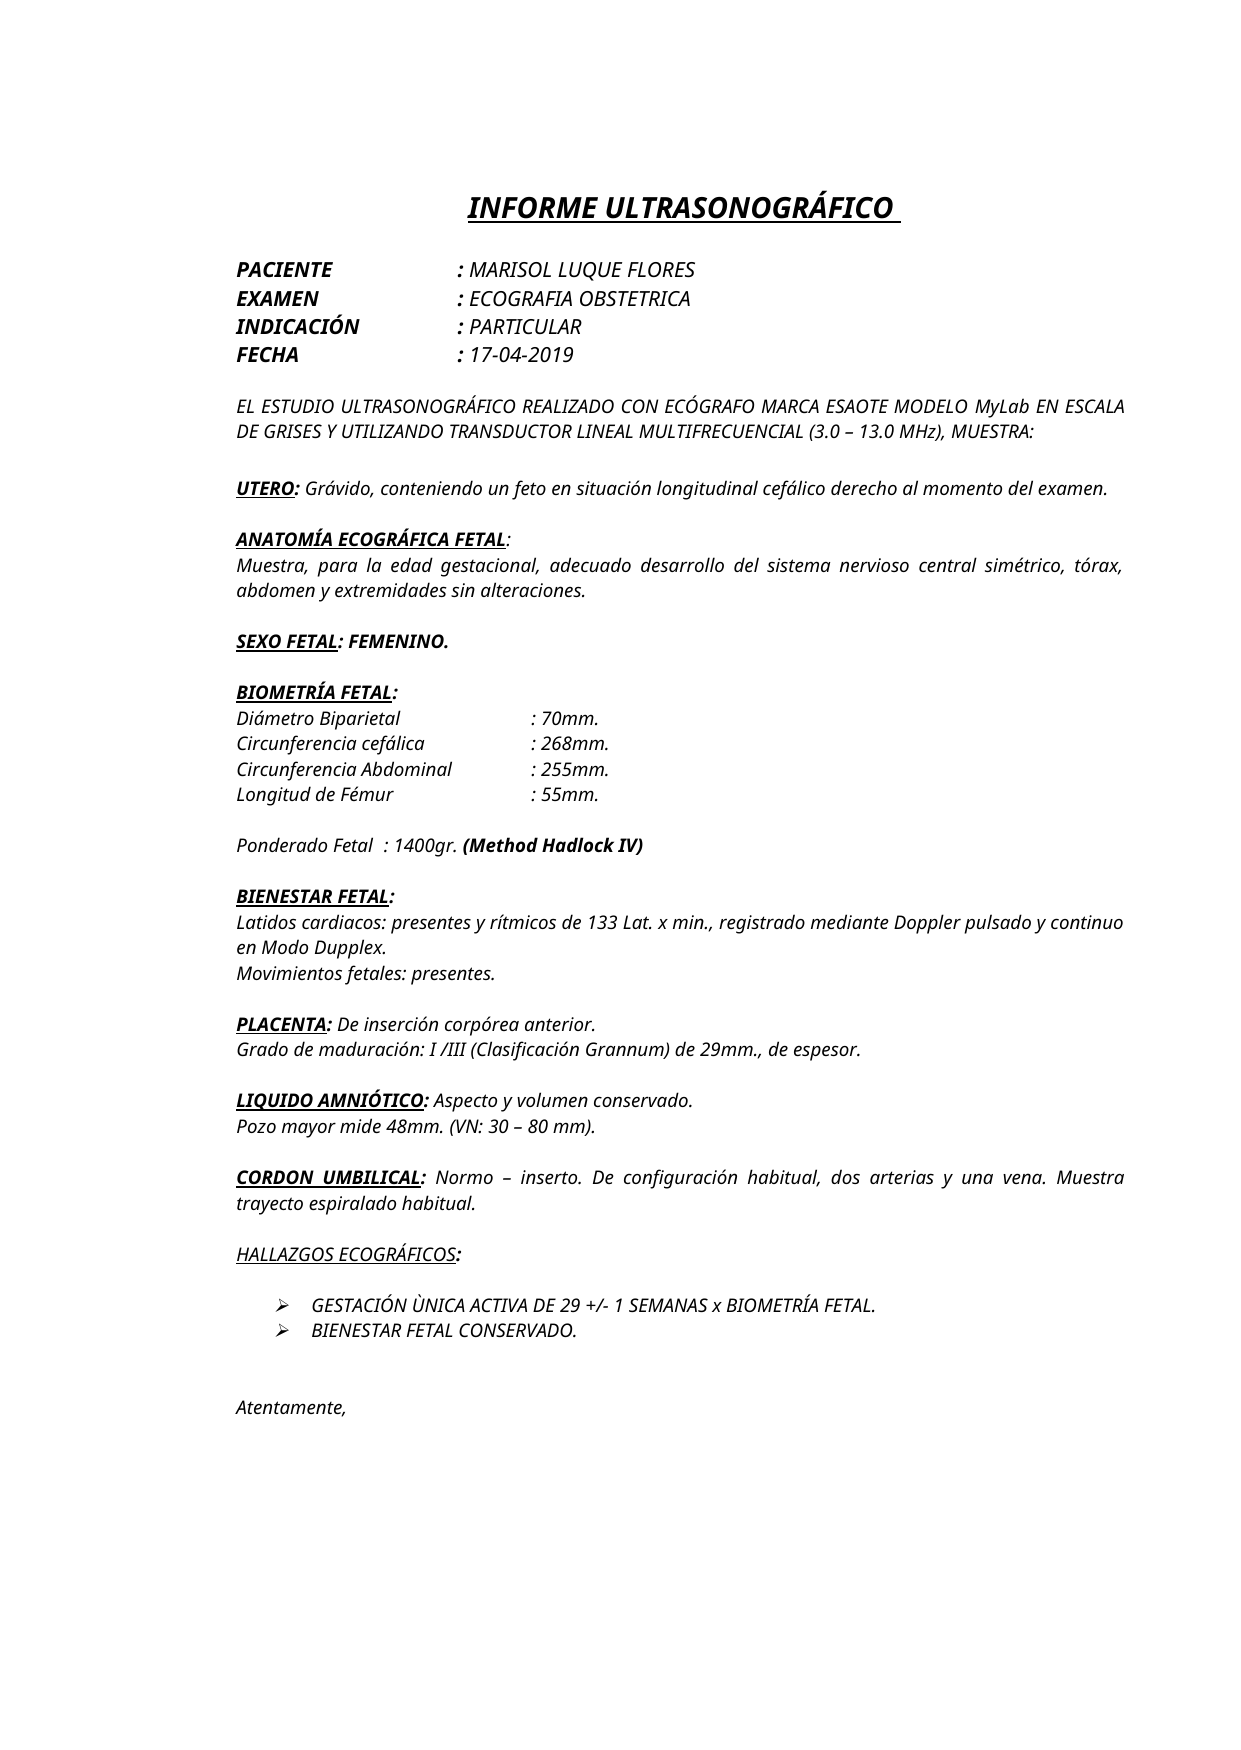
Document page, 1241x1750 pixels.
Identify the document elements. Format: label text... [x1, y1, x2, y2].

text UTERO: Grávido, conteniendo un feto en situación longitudinal cefálico derecho al momento del examen. [236, 475, 1125, 501]
text ANATOMÍA ECOGRÁFICA FETAL: [236, 526, 1125, 552]
text Circunferencia cefálica : 268mm. [236, 731, 1125, 756]
text Ponderado Fetal : 1400gr. (Method Hadlock IV) [236, 833, 1125, 858]
text BIOMETRÍA FETAL: [236, 679, 1125, 705]
text Latidos cardiacos: presentes y rítmicos de 133 Lat. x min., registrado mediante Doppler pulsado y continuo en Modo Dupplex. [236, 909, 1125, 960]
text EL ESTUDIO ULTRASONOGRÁFICO REALIZADO CON ECÓGRAFO MARCA ESAOTE MODELO MyLab EN ESCALA DE GRISES Y UTILIZANDO TRANSDUCTOR LINEAL MULTIFRECUENCIAL (3.0 – 13.0 MHz), MUESTRA: [236, 393, 1125, 444]
text Atentamente, [236, 1394, 1125, 1419]
text Grado de maduración: I /III (Clasificación Grannum) de 29mm., de espesor. [236, 1037, 1125, 1062]
text LIQUIDO AMNIÓTICO: Aspecto y volumen conservado. [236, 1088, 1125, 1113]
text SEXO FETAL: FEMENINO. [236, 628, 1125, 654]
text Longitud de Fémur : 55mm. [236, 782, 1125, 807]
text FECHA : 17-04-2019 [236, 341, 1125, 369]
text CORDON UMBILICAL: Normo – inserto. De configuración habitual, dos arterias y una vena. Muestra trayecto espiralado habitual. [236, 1164, 1125, 1215]
text Diámetro Biparietal : 70mm. [236, 705, 1125, 731]
text Pozo mayor mide 48mm. (VN: 30 – ). [236, 1113, 1125, 1139]
text PLACENTA: De inserción corpórea anterior. [236, 1011, 1125, 1037]
text PACIENTE : MARISOL LUQUE FLORES [236, 255, 1125, 284]
title INFORME ULTRASONOGRÁFICO [236, 187, 1125, 227]
list GESTACIÓN ÙNICA ACTIVA DE 29 +/- 1 SEMANAS x BIOMETRÍA FETAL. [274, 1292, 1125, 1317]
text HALLAZGOS ECOGRÁFICOS: [236, 1241, 1125, 1266]
text INDICACIÓN : PARTICULAR [236, 312, 1125, 341]
text BIENESTAR FETAL: [236, 884, 1125, 909]
text Circunferencia Abdominal : 255mm. [236, 756, 1125, 782]
text EXAMEN : ECOGRAFIA OBSTETRICA [236, 284, 1125, 312]
list BIENESTAR FETAL CONSERVADO. [274, 1317, 1125, 1343]
text Muestra, para la edad gestacional, adecuado desarrollo del sistema nervioso central simétrico, tórax, abdomen y extremidades sin alteraciones. [236, 552, 1125, 603]
text Movimientos fetales: presentes. [236, 960, 1125, 986]
